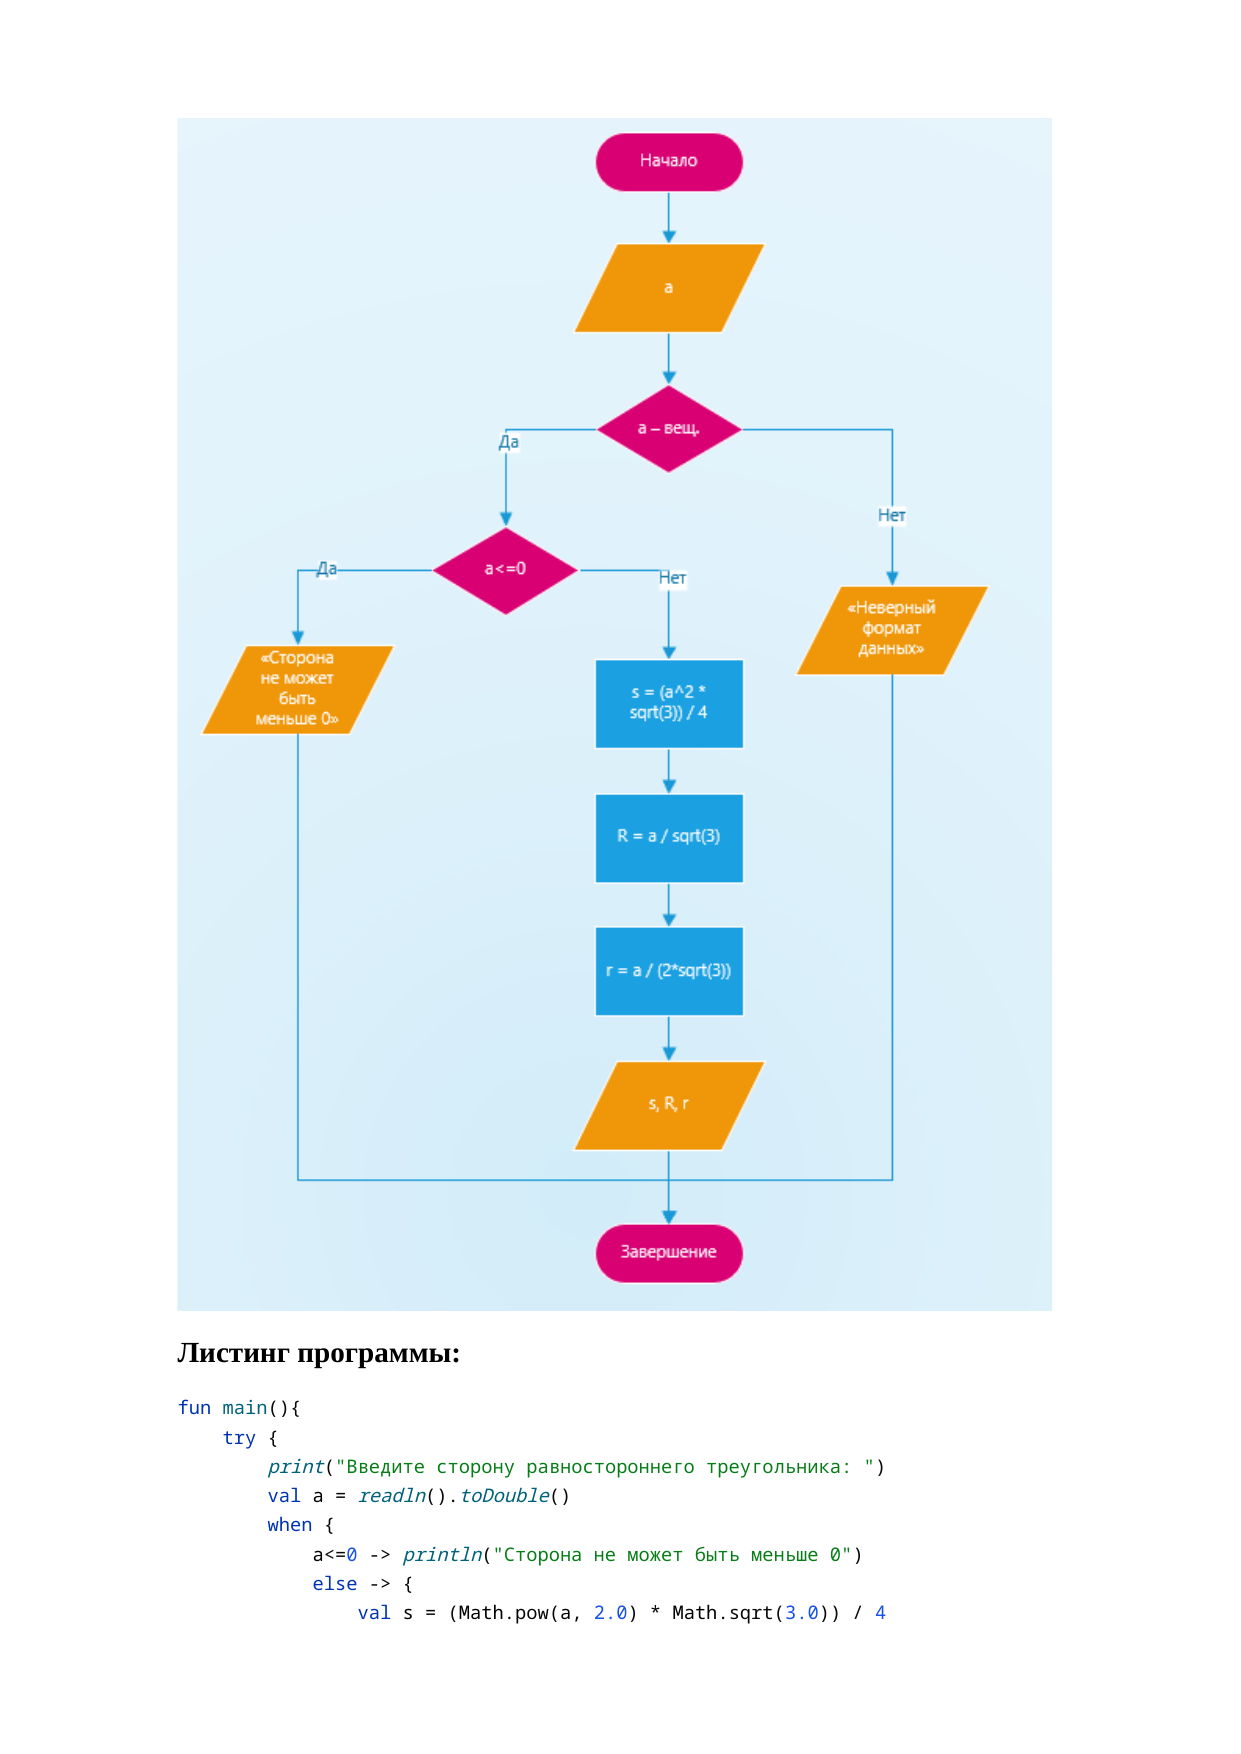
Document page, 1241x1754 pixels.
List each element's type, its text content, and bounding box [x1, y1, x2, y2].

text Листинг программы: [177, 1335, 1152, 1369]
picture [177, 118, 1053, 1311]
